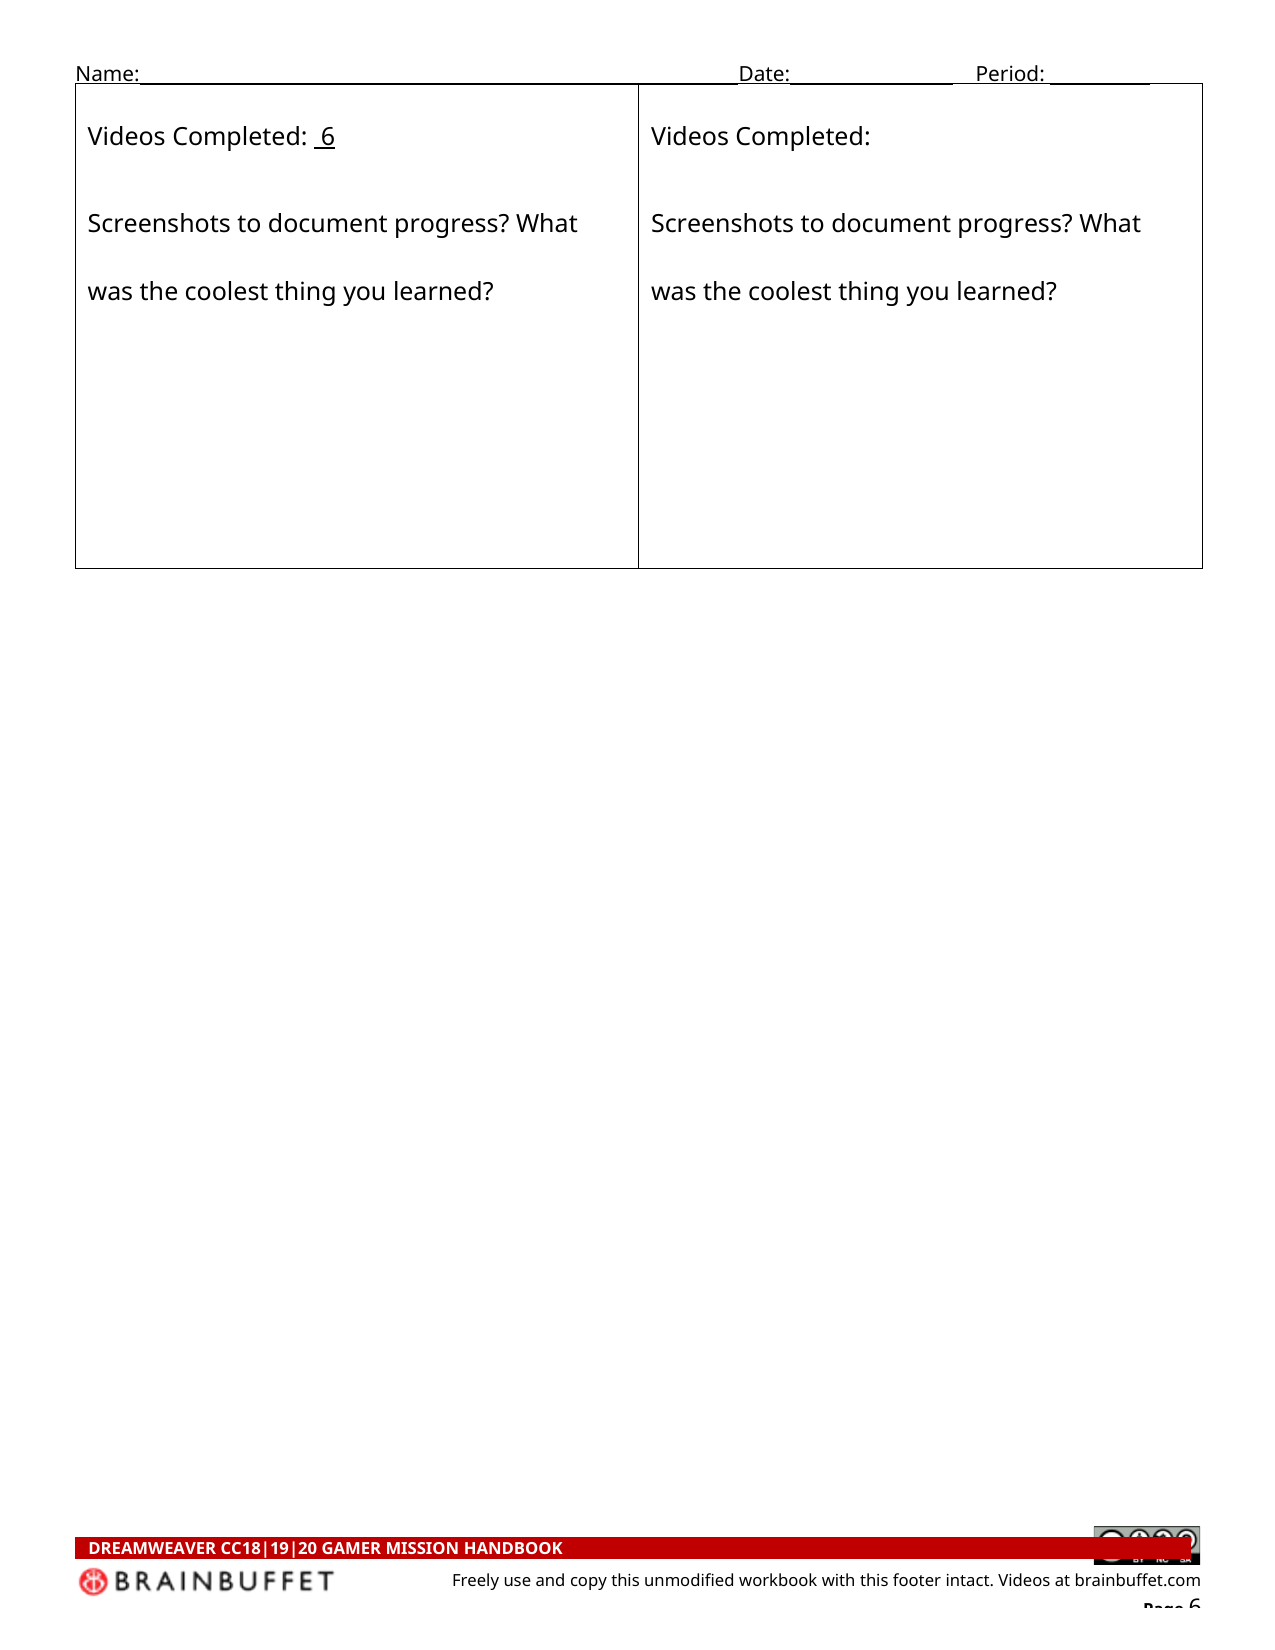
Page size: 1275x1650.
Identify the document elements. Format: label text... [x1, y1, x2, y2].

picture [71, 1562, 344, 1603]
picture [1093, 1526, 1200, 1565]
table_cell Videos Completed: Screenshots to document progress? What was the coolest thing you learned? [639, 84, 1202, 568]
table_cell Videos Completed: 6 Screenshots to document progress? What was the coolest thing you learned? [76, 84, 638, 568]
